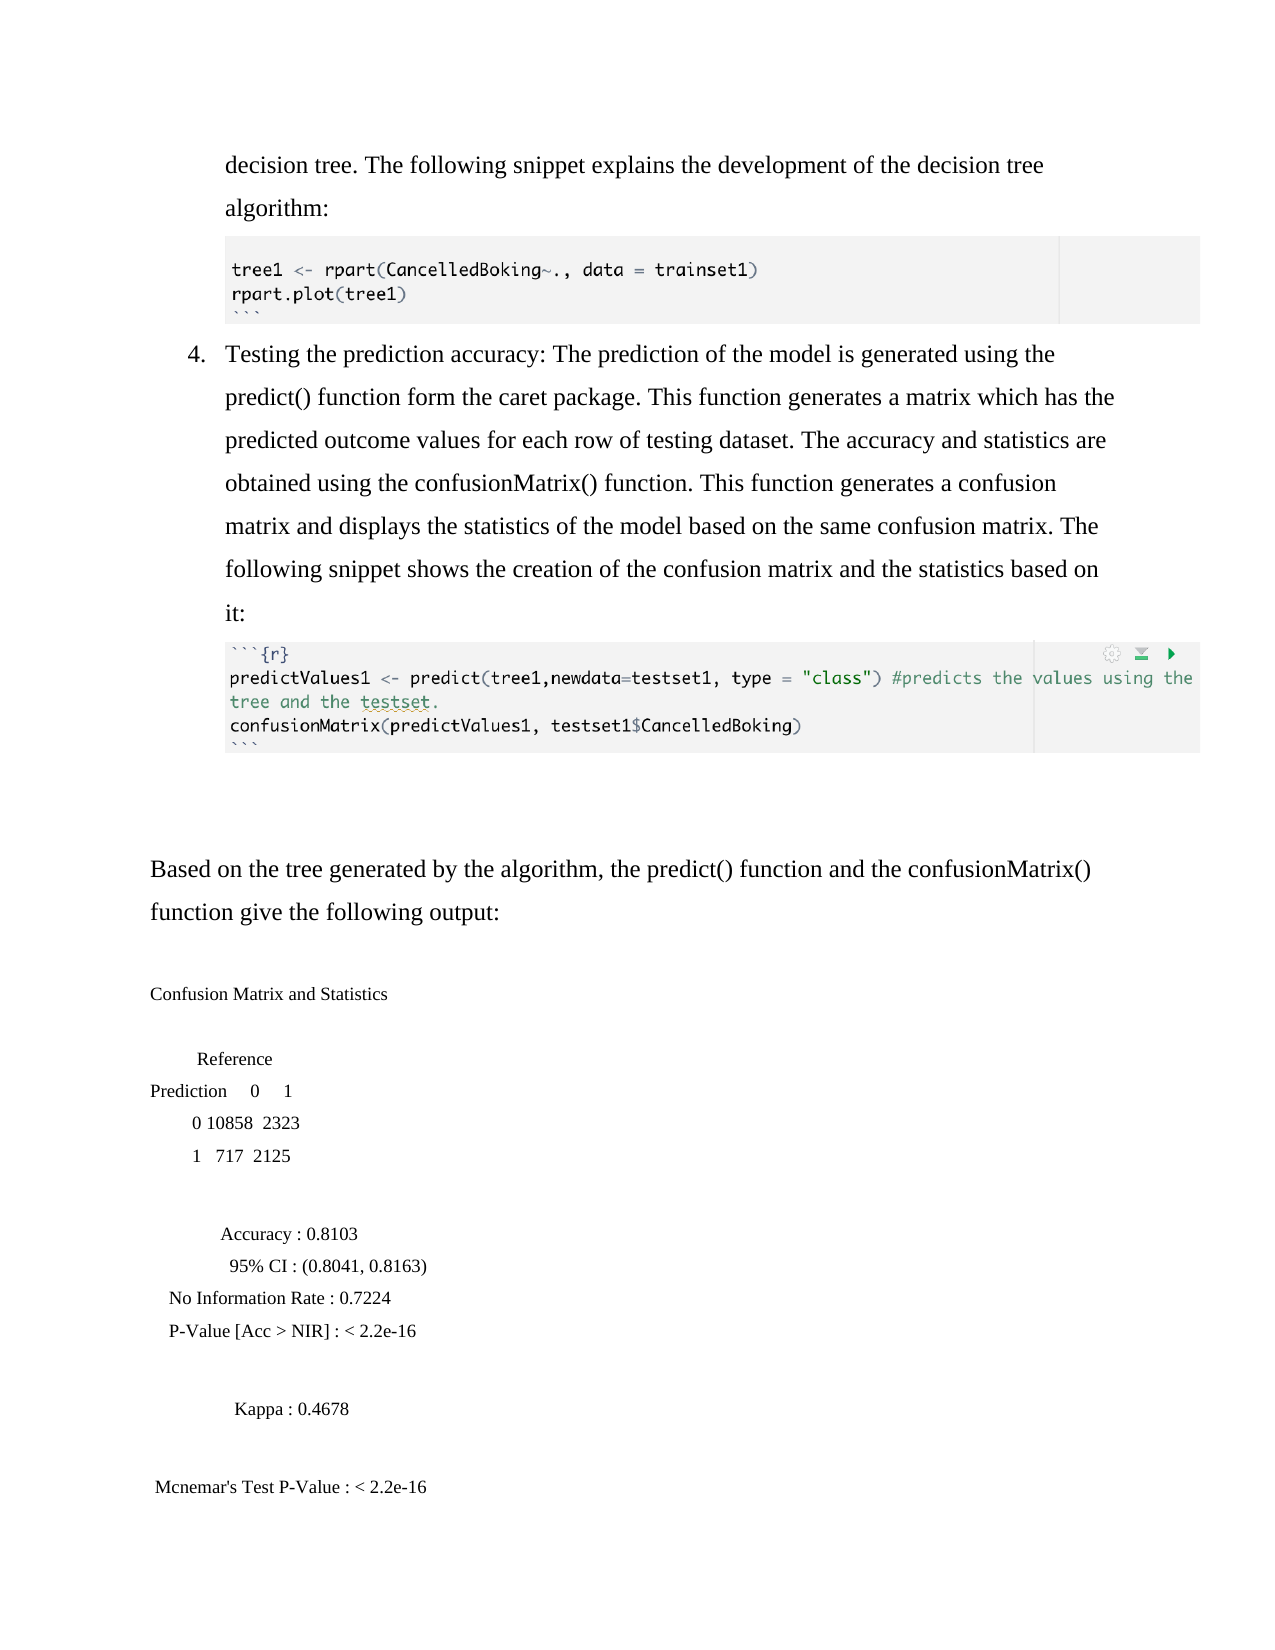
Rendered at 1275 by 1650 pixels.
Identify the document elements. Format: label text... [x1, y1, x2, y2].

text Reference [150, 1048, 1125, 1069]
text 0 10858 2323 [150, 1112, 1125, 1134]
list Testing the prediction accuracy: The prediction of the model is generated using the predict() function form the caret package. This function generates a matrix which has the predicted outcome values for each row of testing dataset. The accuracy and statistics are obtained using the confusionMatrix() function. This function generates a confusion matrix and displays the statistics of the model based on the same confusion matrix. The following snippet shows the creation of the confusion matrix and the statistics based on it: [187, 339, 1125, 626]
text No Information Rate : 0.7224 [150, 1287, 1125, 1309]
text Confusion Matrix and Statistics [150, 983, 1125, 1005]
text Mcnemar's Test P-Value : < 2.2e-16 [150, 1476, 1125, 1497]
text Kappa : 0.4678 [150, 1397, 1125, 1419]
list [187, 150, 1125, 222]
picture [225, 640, 1200, 753]
text Based on the tree generated by the algorithm, the predict() function and the confusionMatrix() function give the following output: [150, 854, 1125, 926]
text 1 717 2125 [150, 1144, 1125, 1166]
picture [225, 236, 1200, 324]
text 95% CI : (0.8041, 0.8163) [150, 1255, 1125, 1276]
text Accuracy : 0.8103 [150, 1223, 1125, 1244]
text P-Value [Acc > NIR] : < 2.2e-16 [150, 1319, 1125, 1341]
text Prediction 0 1 [150, 1080, 1125, 1102]
